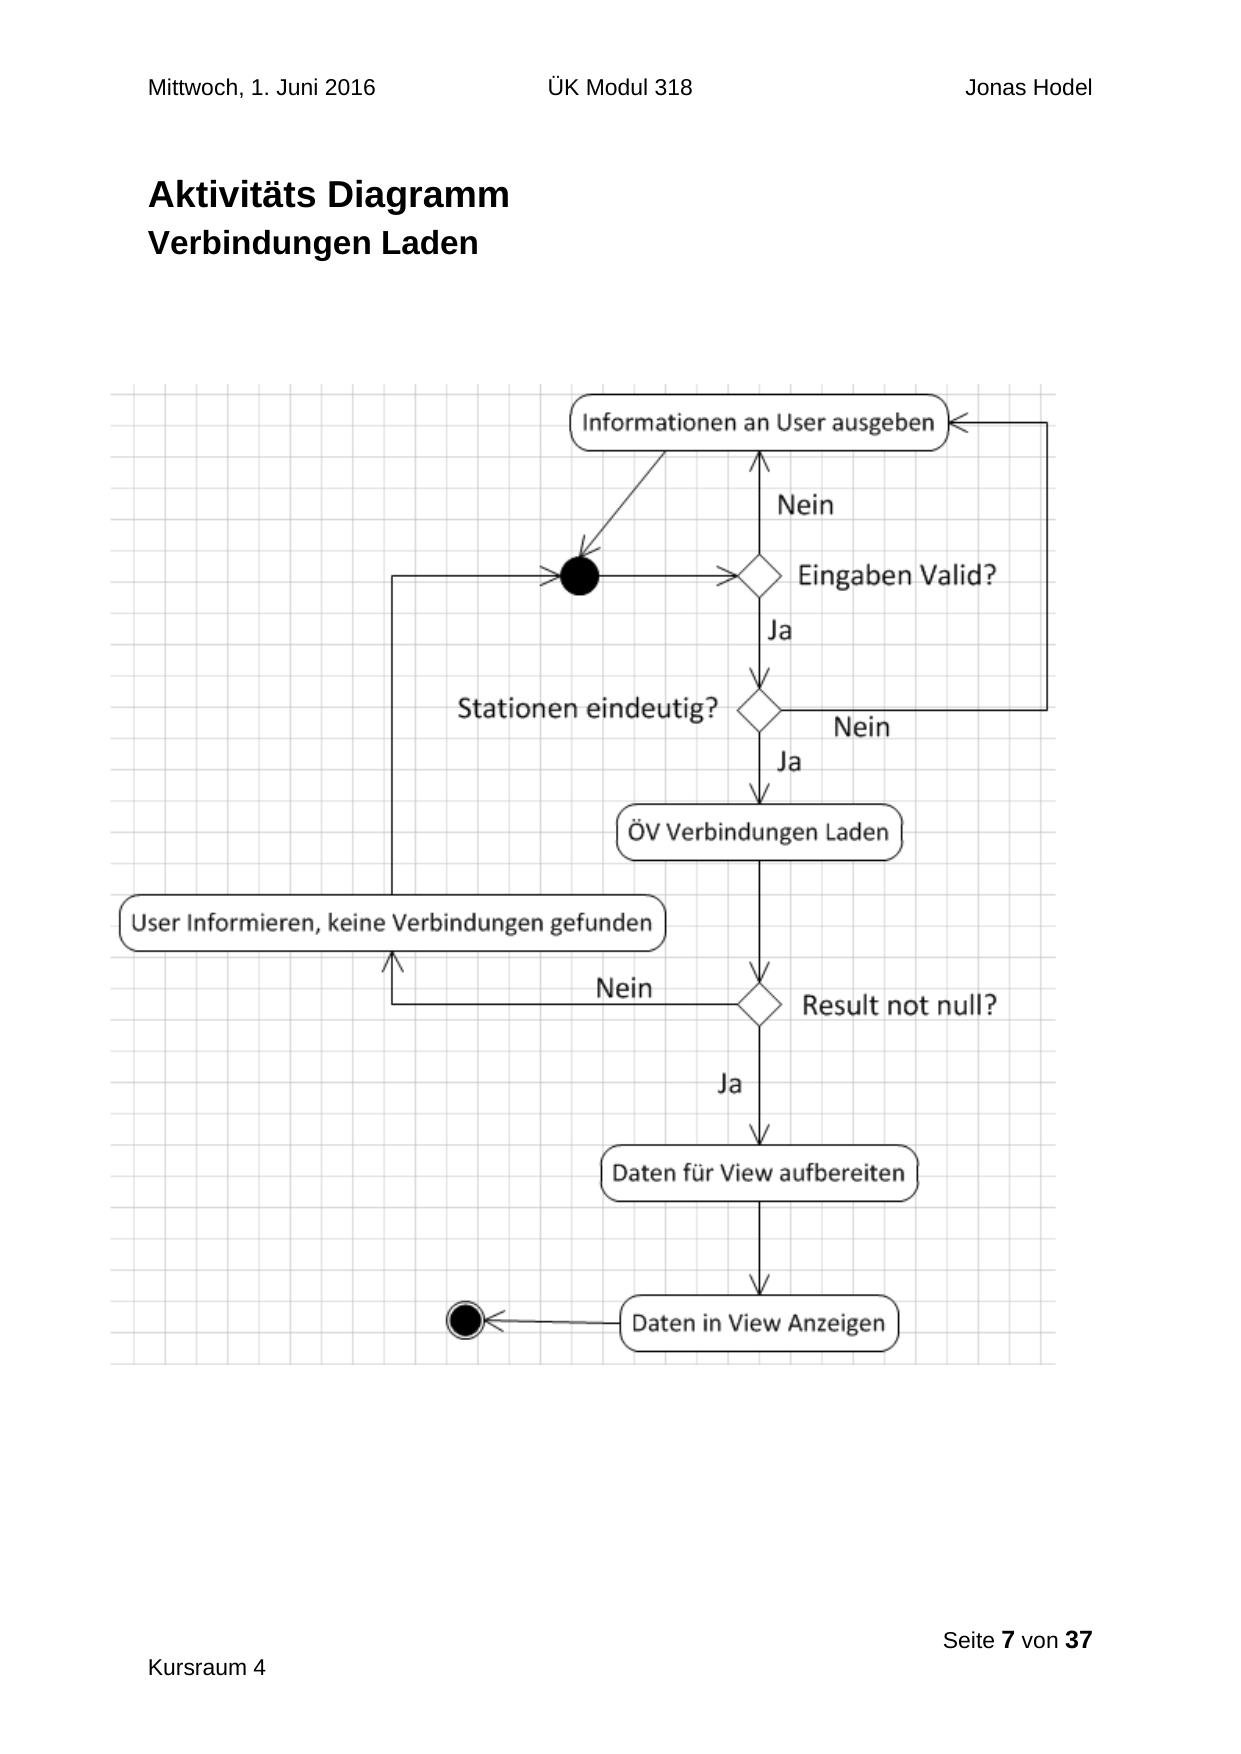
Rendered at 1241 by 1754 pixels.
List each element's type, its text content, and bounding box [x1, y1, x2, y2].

subtitle Verbindungen Laden [148, 223, 1093, 262]
picture [110, 384, 1056, 1365]
subtitle Aktivitäts Diagramm [148, 173, 1093, 216]
